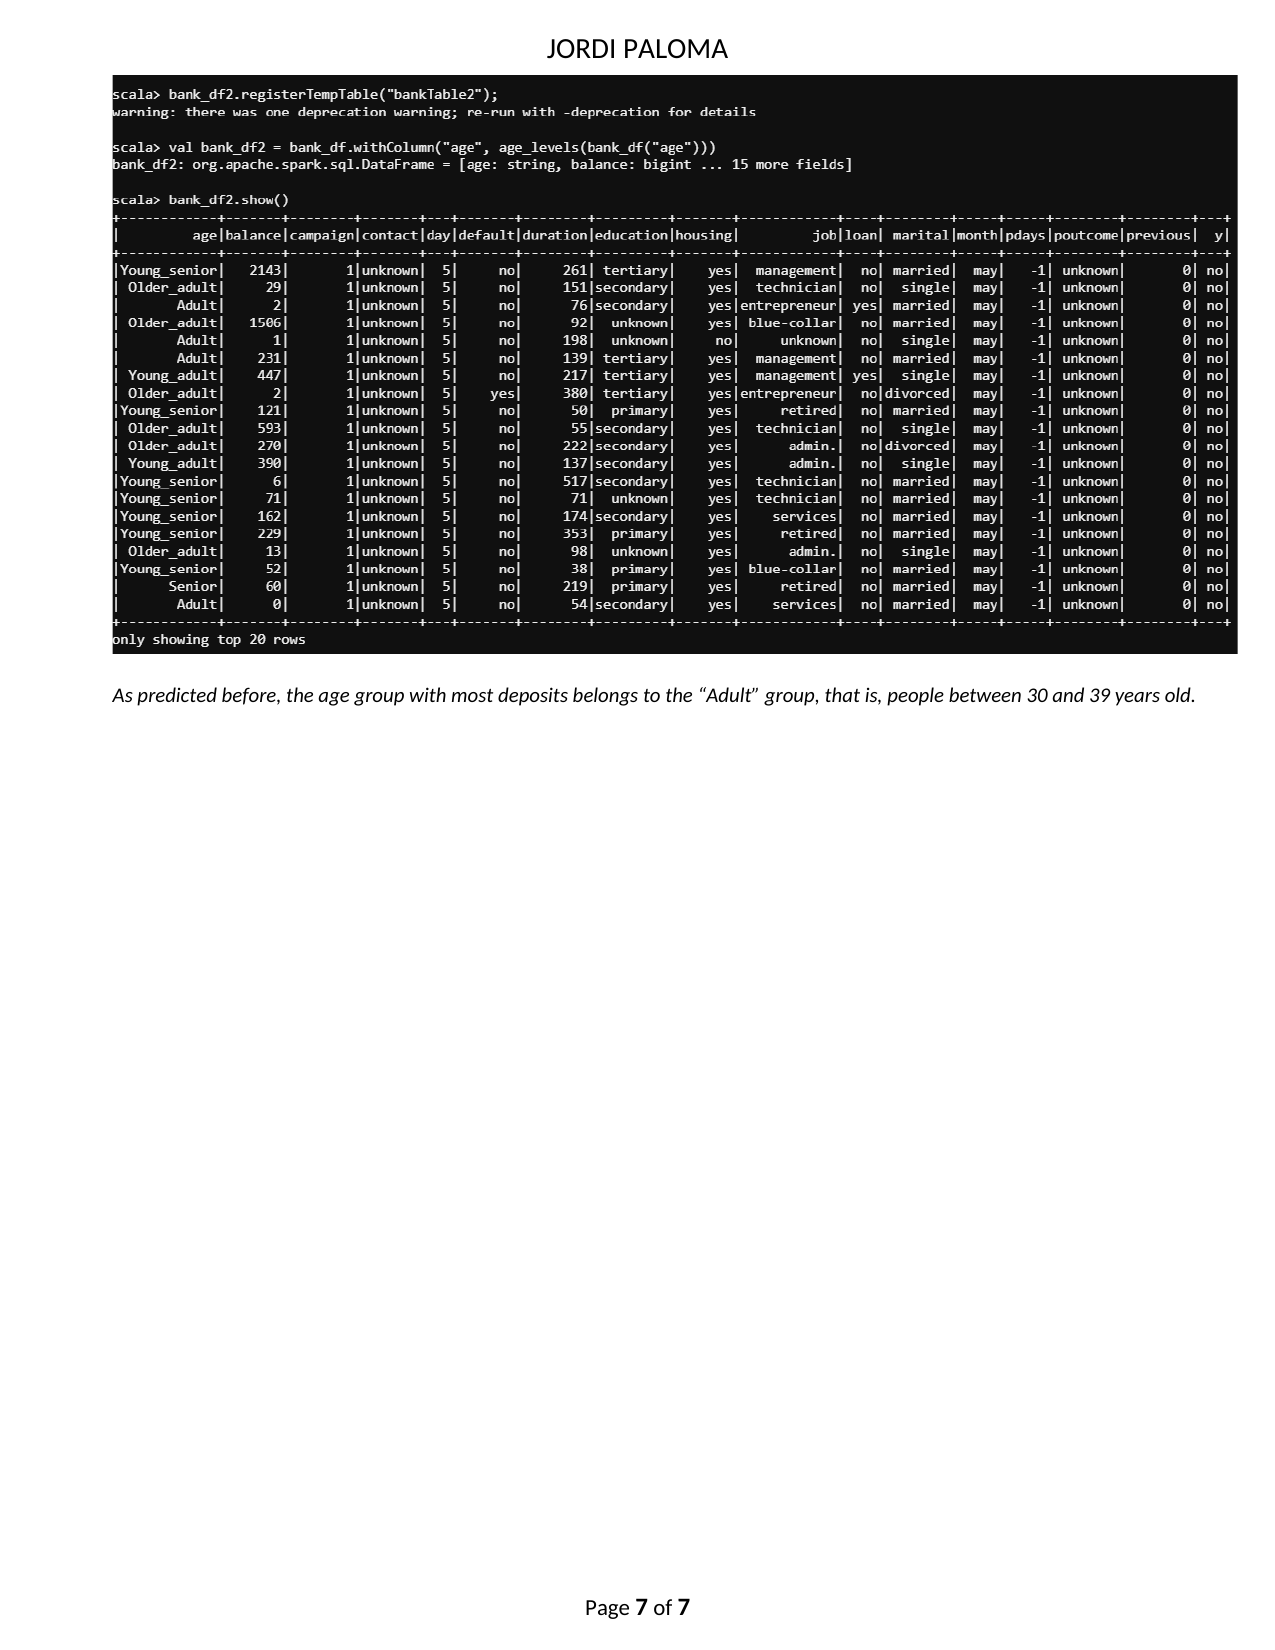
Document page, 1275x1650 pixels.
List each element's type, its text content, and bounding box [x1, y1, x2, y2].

picture [112, 75, 1238, 654]
text As predicted before, the age group with most deposits belongs to the “Adult” group, that is, people between 30 and 39 years old. [112, 682, 1200, 707]
